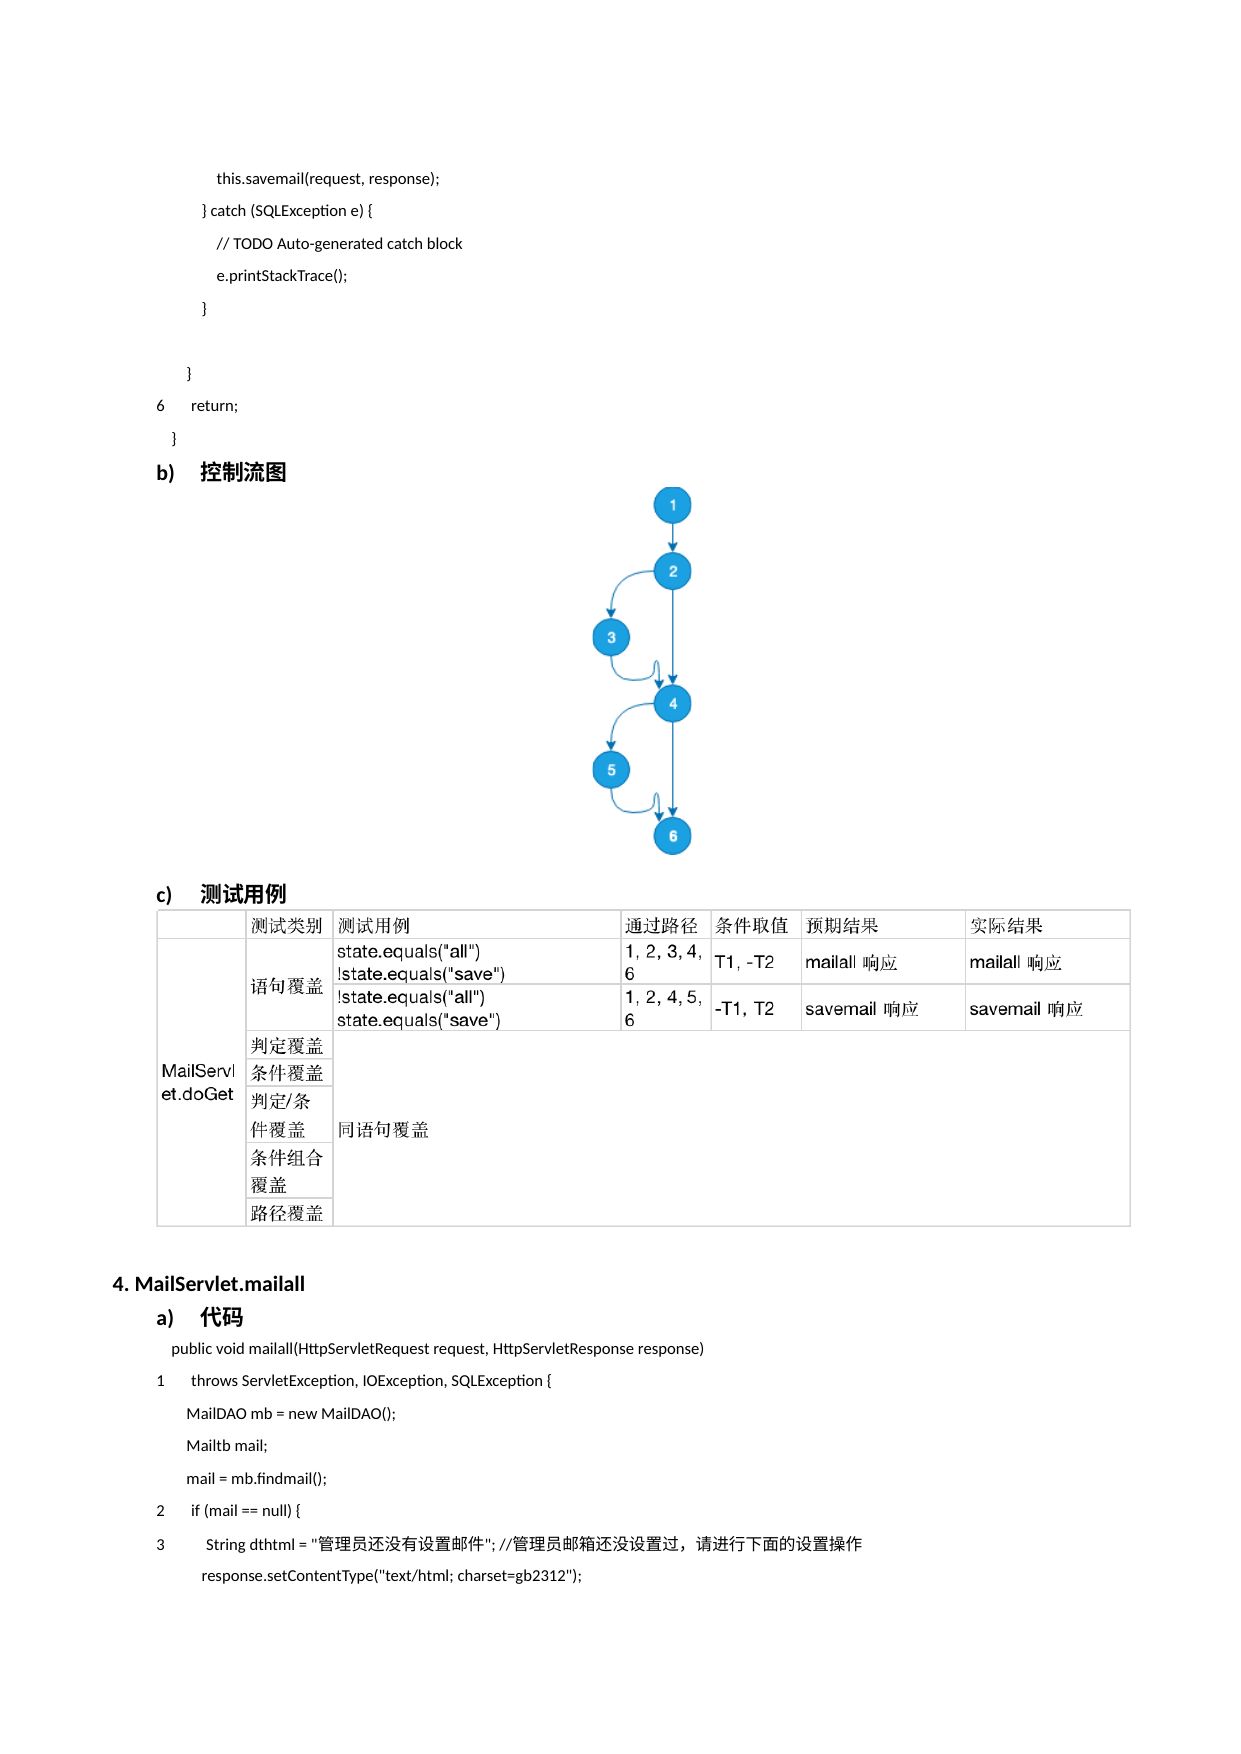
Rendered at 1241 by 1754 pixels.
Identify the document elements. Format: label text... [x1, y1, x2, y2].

list e.printStackTrace(); [156, 259, 1128, 292]
list 3 String dthtml = "管理员还没有设置邮件"; //管理员邮箱还没设置过，请进行下面的设置操作 [156, 1527, 1128, 1559]
list public void mailall(HttpServletRequest request, HttpServletResponse response) [156, 1332, 1128, 1364]
list this.savemail(request, response); [156, 162, 1128, 194]
list // TODO Auto-generated catch block [156, 227, 1128, 259]
list 2 if (mail == null) { [156, 1494, 1128, 1527]
picture [156, 909, 1134, 1230]
list Mailtb mail; [156, 1429, 1128, 1462]
list } [156, 422, 1128, 454]
list response.setContentType("text/html; charset=gb2312"); [156, 1559, 1128, 1592]
list mail = mb.findmail(); [156, 1462, 1128, 1494]
list 代码 [156, 1299, 1128, 1332]
list 6 return; [156, 389, 1128, 422]
list 测试用例 [156, 877, 1128, 909]
list } [156, 357, 1128, 389]
list 控制流图 [156, 454, 1128, 487]
list } catch (SQLException e) { [156, 194, 1128, 227]
picture [592, 487, 692, 855]
list } [156, 292, 1128, 324]
list 1 throws ServletException, IOException, SQLException { [156, 1364, 1128, 1397]
list MailDAO mb = new MailDAO(); [156, 1397, 1128, 1429]
list MailServlet.mailall [112, 1267, 1128, 1299]
